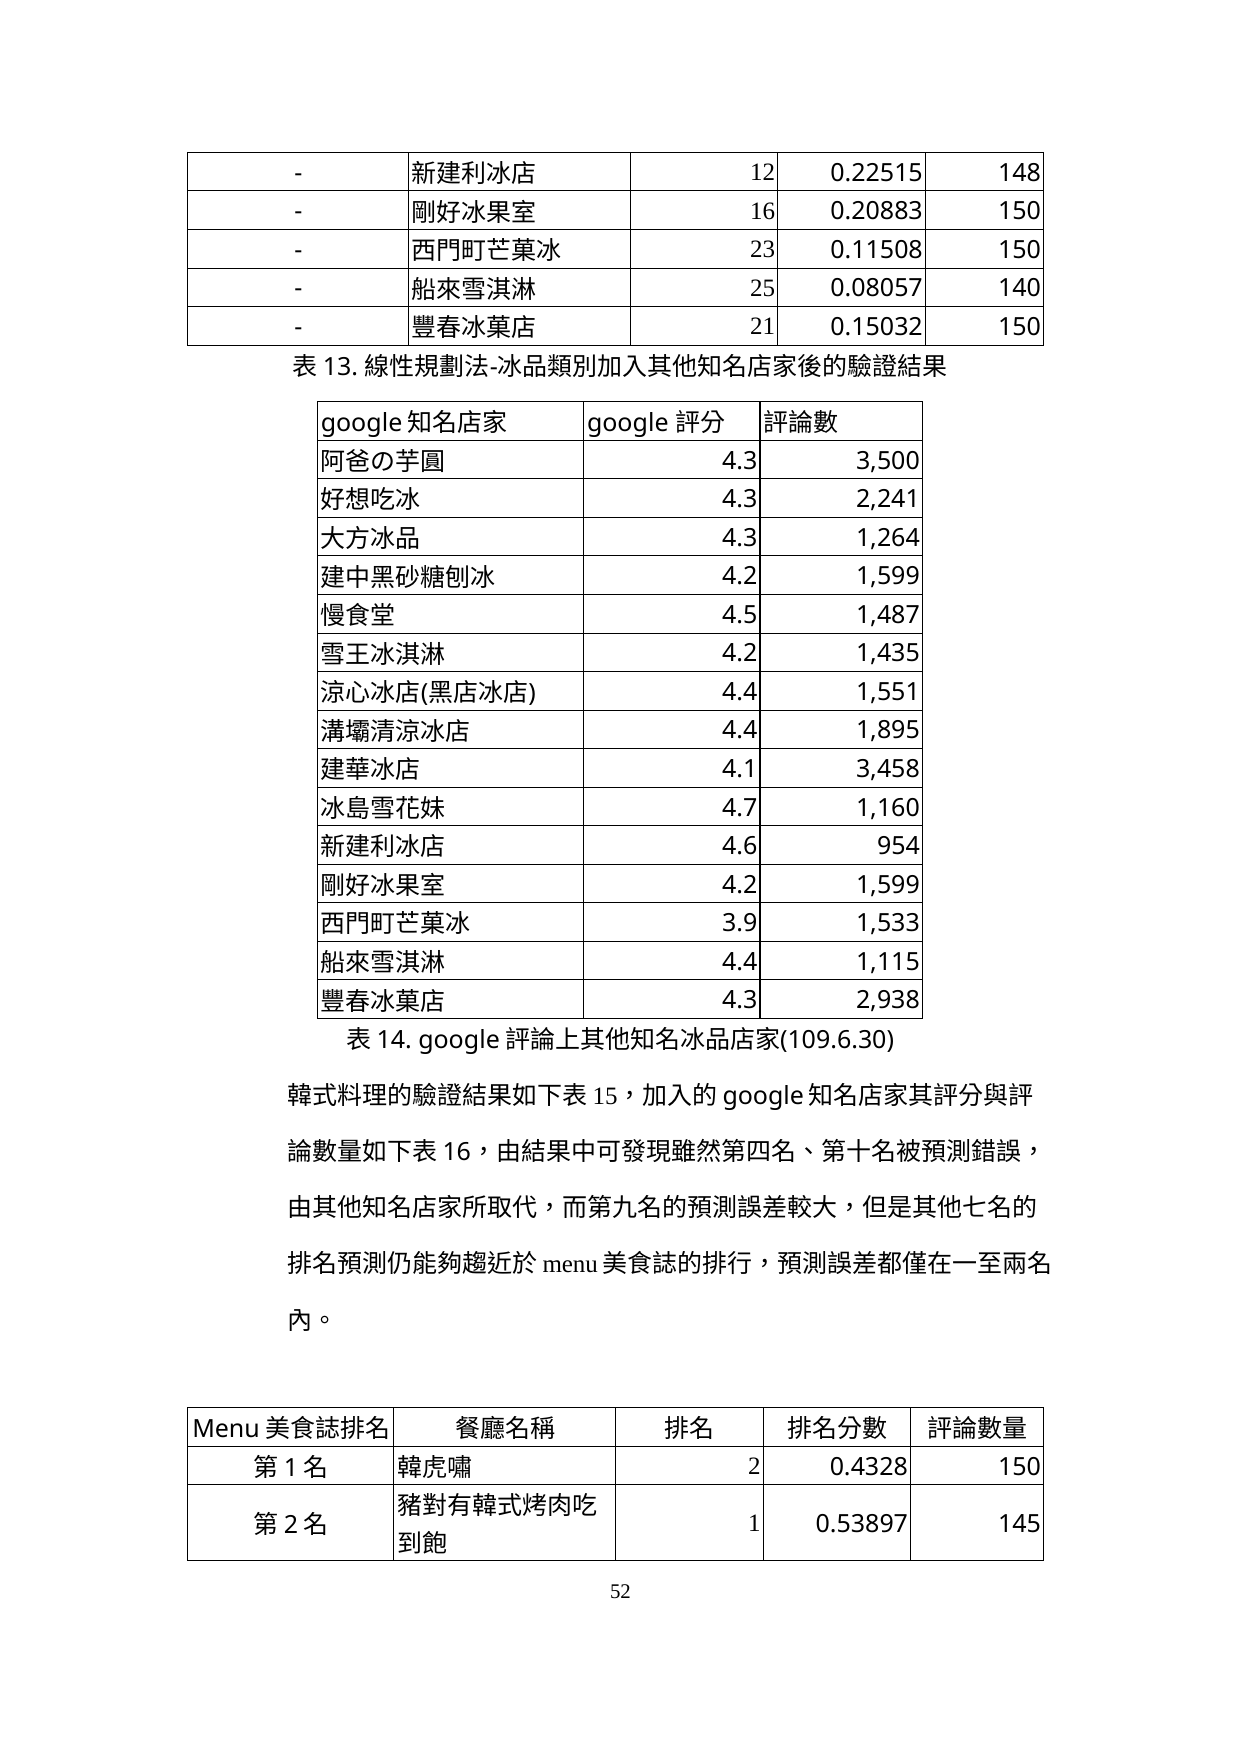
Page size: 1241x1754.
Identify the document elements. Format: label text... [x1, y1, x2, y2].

table_header Menu美食誌排名 [188, 1408, 393, 1446]
table_header 評論數 [761, 402, 922, 440]
table_cell 4.3 [584, 479, 759, 517]
table_cell 1,487 [761, 595, 922, 632]
table_cell 150 [926, 191, 1043, 229]
table_cell 1,599 [761, 556, 922, 594]
table_cell 1,435 [761, 634, 922, 671]
table_cell - [188, 307, 408, 344]
table_cell 第2名 [188, 1485, 393, 1560]
table_cell 新建利冰店 [318, 826, 583, 864]
table_cell 2 [616, 1447, 763, 1484]
table_cell 150 [926, 230, 1043, 267]
table_cell 4.3 [584, 518, 759, 555]
table_cell 25 [631, 269, 777, 306]
table_cell 剛好冰果室 [409, 191, 630, 229]
table_header 評論數量 [911, 1408, 1043, 1446]
table_cell 1,599 [761, 865, 922, 902]
table_cell 2,938 [761, 980, 922, 1018]
table_cell 954 [761, 826, 922, 864]
table_cell 148 [926, 153, 1043, 190]
table_header google 評分 [584, 402, 759, 440]
table_cell 4.2 [584, 634, 759, 671]
table_cell 船來雪淇淋 [318, 942, 583, 979]
table_cell 1 [616, 1485, 763, 1560]
table_cell 4.3 [584, 441, 759, 478]
table_cell 豐春冰菓店 [409, 307, 630, 344]
table_cell 剛好冰果室 [318, 865, 583, 902]
table_cell 1,160 [761, 788, 922, 825]
table_cell 建華冰店 [318, 749, 583, 787]
table_cell 溝壩清涼冰店 [318, 711, 583, 748]
text 表13. 線性規劃法-冰品類別加入其他知名店家後的驗證結果 [187, 346, 1053, 383]
table_cell 4.2 [584, 556, 759, 594]
table_cell - [188, 269, 408, 306]
table_cell 豐春冰菓店 [318, 980, 583, 1018]
table_cell - [188, 191, 408, 229]
table_cell 4.6 [584, 826, 759, 864]
table_cell 韓虎嘯 [394, 1447, 615, 1484]
table_cell 0.4328 [764, 1447, 910, 1484]
table_cell 1,533 [761, 903, 922, 941]
table_cell 西門町芒菓冰 [318, 903, 583, 941]
table_cell 4.4 [584, 942, 759, 979]
table_cell 2,241 [761, 479, 922, 517]
table_cell 1,115 [761, 942, 922, 979]
table_cell 145 [911, 1485, 1043, 1560]
table_cell 21 [631, 307, 777, 344]
table_header google知名店家 [318, 402, 583, 440]
table_cell 3,500 [761, 441, 922, 478]
table_cell 4.5 [584, 595, 759, 632]
table_cell 12 [631, 153, 777, 190]
table_cell 慢食堂 [318, 595, 583, 632]
table_cell 4.7 [584, 788, 759, 825]
table_cell 3.9 [584, 903, 759, 941]
table_cell 140 [926, 269, 1043, 306]
table_cell 4.4 [584, 711, 759, 748]
table_cell 3,458 [761, 749, 922, 787]
table_cell 第1名 [188, 1447, 393, 1484]
table_cell 涼心冰店(黑店冰店) [318, 672, 583, 709]
table_cell 1,895 [761, 711, 922, 748]
table_cell 4.2 [584, 865, 759, 902]
table_cell 0.08057 [778, 269, 925, 306]
table_header 排名分數 [764, 1408, 910, 1446]
text 表14. google評論上其他知名冰品店家(109.6.30) [187, 1019, 1053, 1056]
table_cell 4.1 [584, 749, 759, 787]
table_cell 150 [926, 307, 1043, 344]
table_cell 好想吃冰 [318, 479, 583, 517]
table_header 排名 [616, 1408, 763, 1446]
table_cell 建中黑砂糖刨冰 [318, 556, 583, 594]
table_cell 冰島雪花妹 [318, 788, 583, 825]
table_cell 0.22515 [778, 153, 925, 190]
table_cell 新建利冰店 [409, 153, 630, 190]
table_cell 16 [631, 191, 777, 229]
table_header 餐廳名稱 [394, 1408, 615, 1446]
table_cell 大方冰品 [318, 518, 583, 555]
table_cell 0.15032 [778, 307, 925, 344]
table_cell 西門町芒菓冰 [409, 230, 630, 267]
table_cell 0.53897 [764, 1485, 910, 1560]
text 韓式料理的驗證結果如下表15，加入的google知名店家其評分與評論數量如下表16，由結果中可發現雖然第四名、第十名被預測錯誤，由其他知名店家所取代，而第九名的預測誤差較大，但是其他七名的排名預測仍能夠趨近於menu美食誌的排行，預測誤差都僅在一至兩名內。 [287, 1074, 1053, 1337]
table_cell 23 [631, 230, 777, 267]
table_cell 阿爸の芋圓 [318, 441, 583, 478]
table_cell 船來雪淇淋 [409, 269, 630, 306]
table_cell 0.11508 [778, 230, 925, 267]
table_cell - [188, 153, 408, 190]
table_cell 豬對有韓式烤肉吃到飽 [394, 1485, 615, 1560]
table_cell - [188, 230, 408, 267]
table_cell 4.3 [584, 980, 759, 1018]
table_cell 150 [911, 1447, 1043, 1484]
table_cell 4.4 [584, 672, 759, 709]
table_cell 0.20883 [778, 191, 925, 229]
table_cell 雪王冰淇淋 [318, 634, 583, 671]
table_cell 1,264 [761, 518, 922, 555]
table_cell 1,551 [761, 672, 922, 709]
